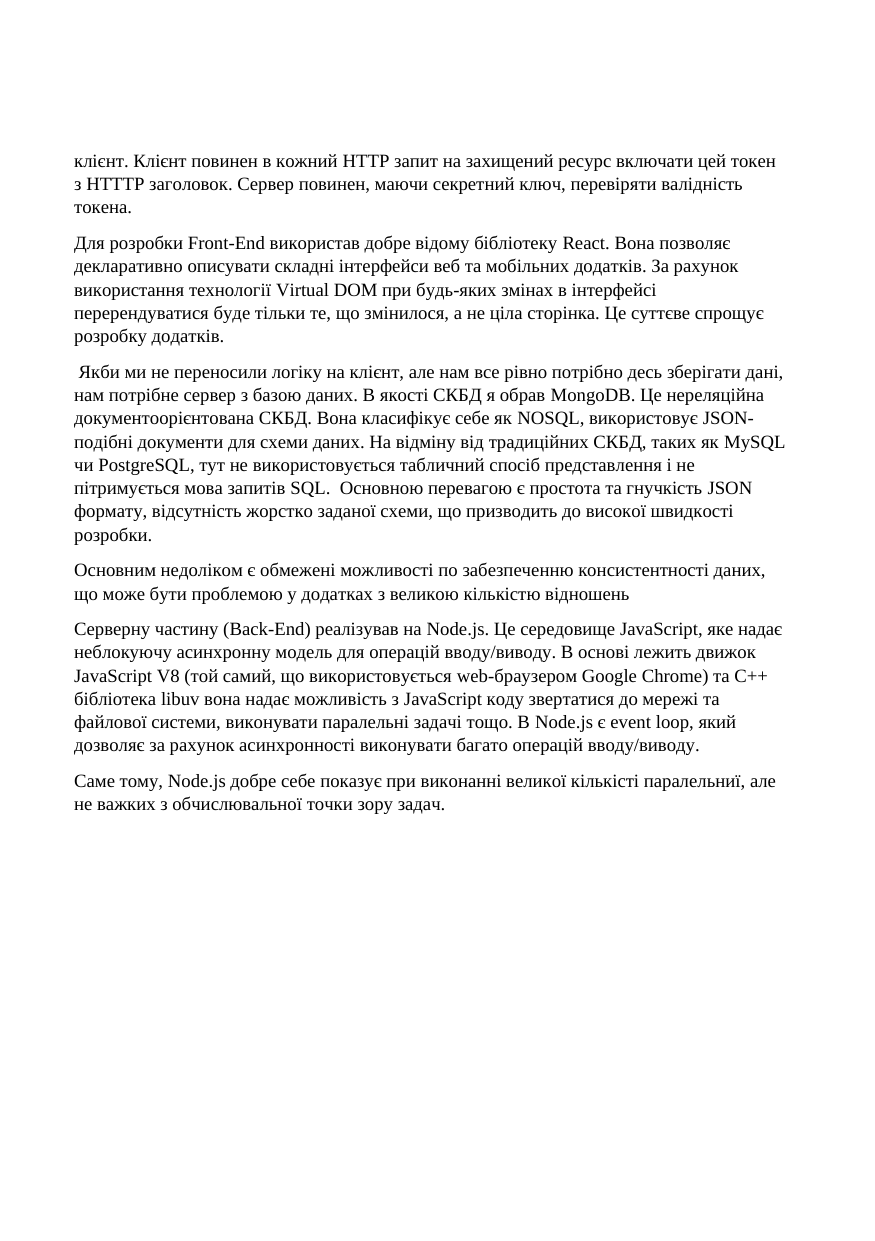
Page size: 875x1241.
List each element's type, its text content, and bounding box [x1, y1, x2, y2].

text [74, 150, 785, 218]
text Якби ми не переносили логіку на клієнт, але нам все рівно потрібно десь зберігати дані, нам потрібне сервер з базою даних. В якості СКБД я обрав MongoDB. Це нереляційна документоорієнтована СКБД. Вона класифікує себе як NOSQL, використовує JSON-подібні документи для схеми даних. На відміну від традиційних СКБД, таких як MySQL чи PostgreSQL, тут не використовується табличний спосіб представлення і не пітримується мова запитів SQL. Основною перевагою є простота та гнучкість JSON формату, відсутність жорстко заданої схеми, що призводить до високої швидкості розробки. [74, 361, 785, 545]
text Саме тому, Node.js добре себе показує при виконанні великої кількісті паралельниї, але не важких з обчислювальної точки зору задач. [74, 770, 785, 815]
text Основним недоліком є обмежені можливості по забезпеченню консистентності даних, що може бути проблемою у додатках з великою кількістю відношень [74, 559, 785, 604]
text Серверну частину (Back-End) реалізував на Node.js. Це середовище JavaScript, яке надає неблокуючу асинхронну модель для операцій вводу/виводу. В основі лежить движок JavaScript V8 (той самий, що використовується web-браузером Google Chrome) та C++ бібліотека libuv вона надає можливість з JavaScript коду звертатися до мережі та файлової системи, виконувати паралельні задачі тощо. В Node.js є event loop, який дозволяє за рахунок асинхронності виконувати багато операцій вводу/виводу. [74, 618, 785, 756]
text Для розробки Front-End використав добре відому бібліотеку React. Вона позволяє декларативно описувати складні інтерфейси веб та мобільних додатків. За рахунок використання технології Virtual DOM при будь-яких змінах в інтерфейсі перерендуватися буде тільки те, що змінилося, а не ціла сторінка. Це суттєве спрощує розробку додатків. [74, 232, 785, 347]
